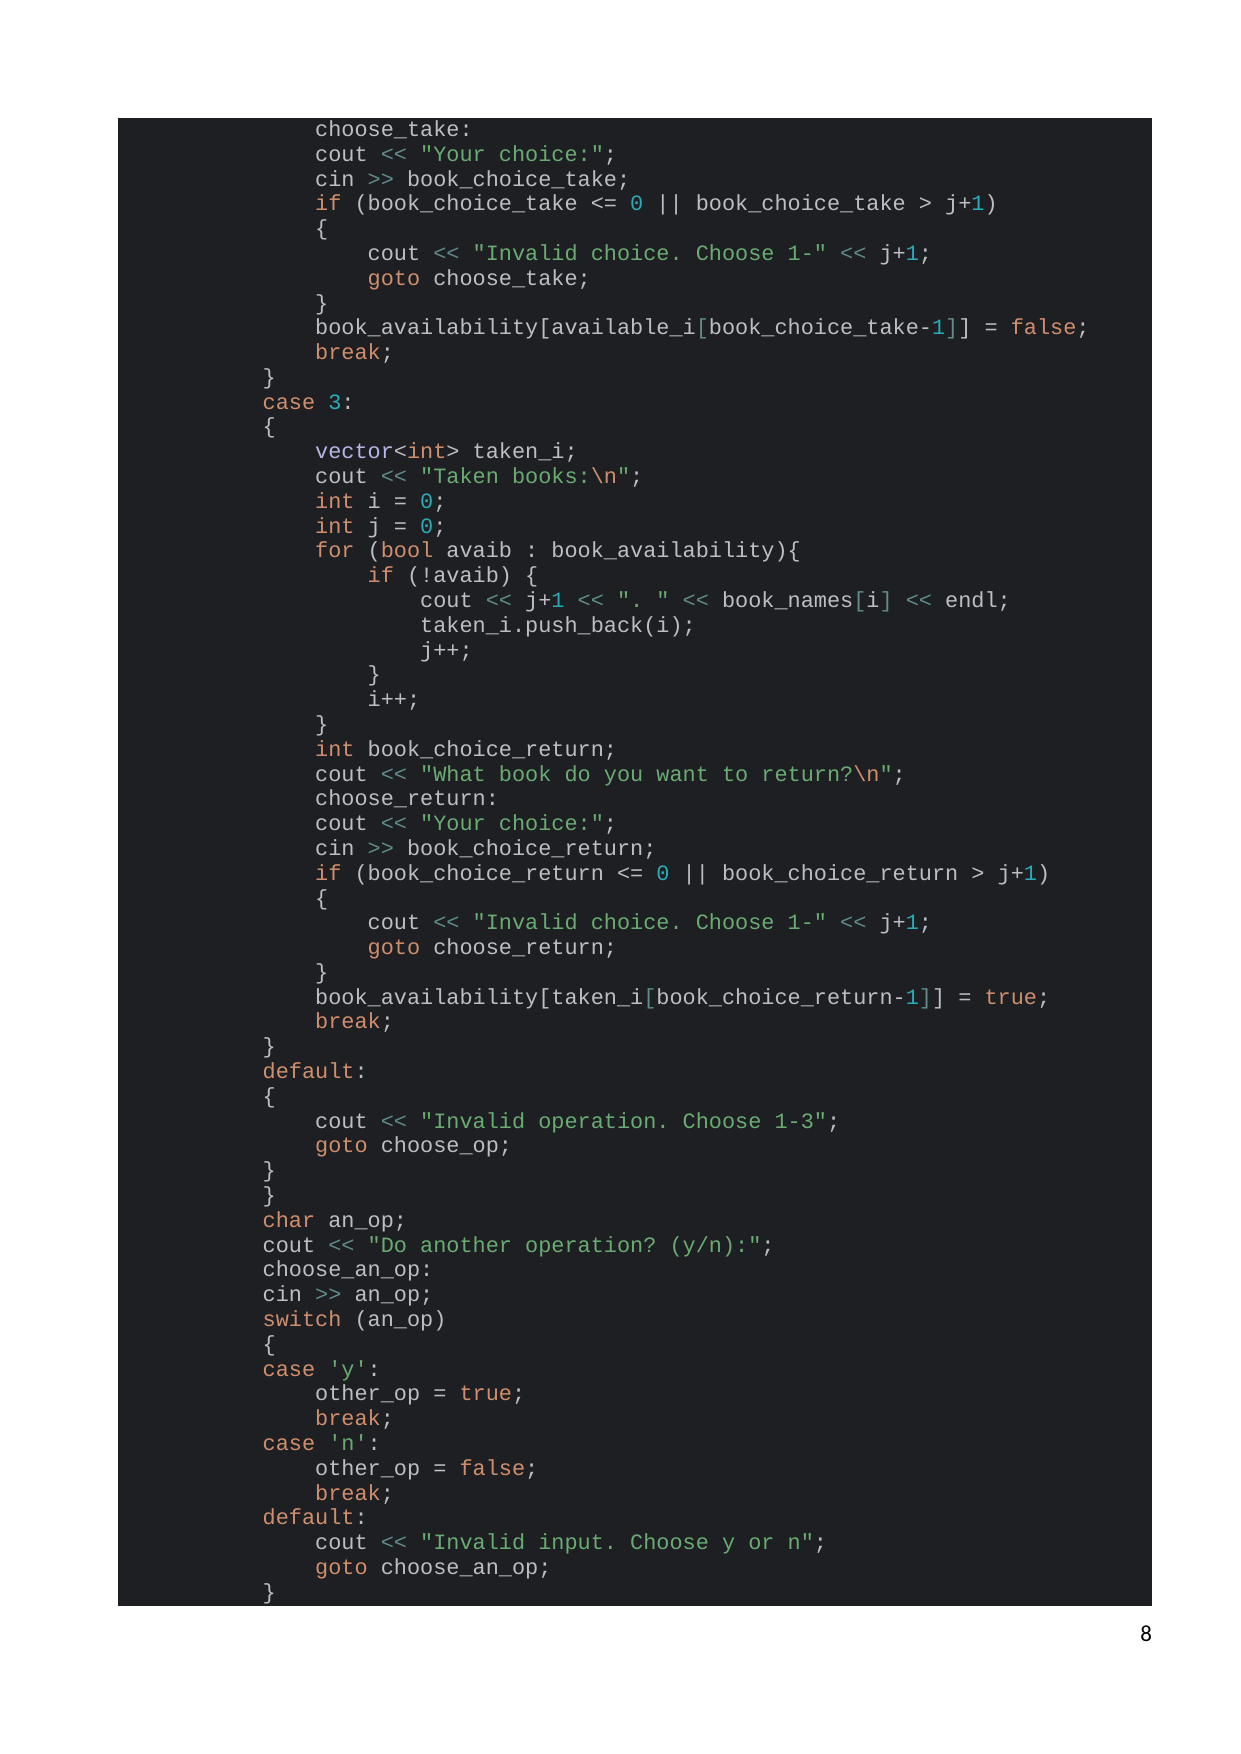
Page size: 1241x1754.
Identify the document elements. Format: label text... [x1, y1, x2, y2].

text cout << "Invalid operation. Choose 1-3"; [118, 1110, 1152, 1134]
text break; [118, 341, 1152, 366]
text break; [118, 1482, 1152, 1506]
text case 3: [118, 391, 1152, 416]
text { [118, 1333, 1152, 1358]
text break; [118, 1011, 1152, 1035]
text cout << "What book do you want to return?\n"; [118, 763, 1152, 787]
text char an_op; [118, 1209, 1152, 1234]
text cout << j+1 << ". " << book_names[i] << endl; [118, 589, 1152, 614]
text cin >> book_choice_return; [118, 837, 1152, 862]
text for (bool avaib : book_availability){ [118, 539, 1152, 564]
text if (!avaib) { [118, 564, 1152, 589]
text } [118, 366, 1152, 391]
text } [118, 713, 1152, 738]
text } [118, 1159, 1152, 1184]
text int j = 0; [118, 515, 1152, 539]
text } [118, 1581, 1152, 1606]
text cout << "Invalid choice. Choose 1-" << j+1; [118, 911, 1152, 936]
text other_op = false; [118, 1457, 1152, 1482]
text } [118, 961, 1152, 986]
text } [118, 292, 1152, 316]
text choose_return: [118, 787, 1152, 812]
text cout << "Invalid input. Choose y or n"; [118, 1531, 1152, 1556]
text cout << "Taken books:\n"; [118, 465, 1152, 490]
text { [118, 887, 1152, 911]
text vector<int> taken_i; [118, 440, 1152, 465]
text { [118, 217, 1152, 242]
text book_availability[available_i[book_choice_take-1]] = false; [118, 316, 1152, 341]
text j++; [118, 639, 1152, 663]
text cout << "Your choice:"; [118, 812, 1152, 837]
text break; [118, 1407, 1152, 1432]
text goto choose_return; [118, 936, 1152, 961]
text choose_an_op: [118, 1258, 1152, 1283]
text i++; [118, 688, 1152, 713]
text book_availability[taken_i[book_choice_return-1]] = true; [118, 986, 1152, 1011]
text default: [118, 1506, 1152, 1531]
text switch (an_op) [118, 1308, 1152, 1333]
text { [118, 1085, 1152, 1110]
text { [118, 416, 1152, 440]
text choose_take: [118, 118, 1152, 143]
text cin >> book_choice_take; [118, 168, 1152, 192]
text cin >> an_op; [118, 1283, 1152, 1308]
text taken_i.push_back(i); [118, 614, 1152, 639]
text cout << "Do another operation? (y/n):"; [118, 1234, 1152, 1258]
text default: [118, 1060, 1152, 1085]
text goto choose_take; [118, 267, 1152, 292]
text } [118, 663, 1152, 688]
text goto choose_op; [118, 1134, 1152, 1159]
text other_op = true; [118, 1382, 1152, 1407]
text cout << "Your choice:"; [118, 143, 1152, 168]
text if (book_choice_take <= 0 || book_choice_take > j+1) [118, 192, 1152, 217]
text case 'n': [118, 1432, 1152, 1457]
text if (book_choice_return <= 0 || book_choice_return > j+1) [118, 862, 1152, 887]
text } [118, 1184, 1152, 1209]
text } [118, 1035, 1152, 1060]
text goto choose_an_op; [118, 1556, 1152, 1581]
text int book_choice_return; [118, 738, 1152, 763]
text case 'y': [118, 1358, 1152, 1382]
text cout << "Invalid choice. Choose 1-" << j+1; [118, 242, 1152, 267]
text int i = 0; [118, 490, 1152, 515]
